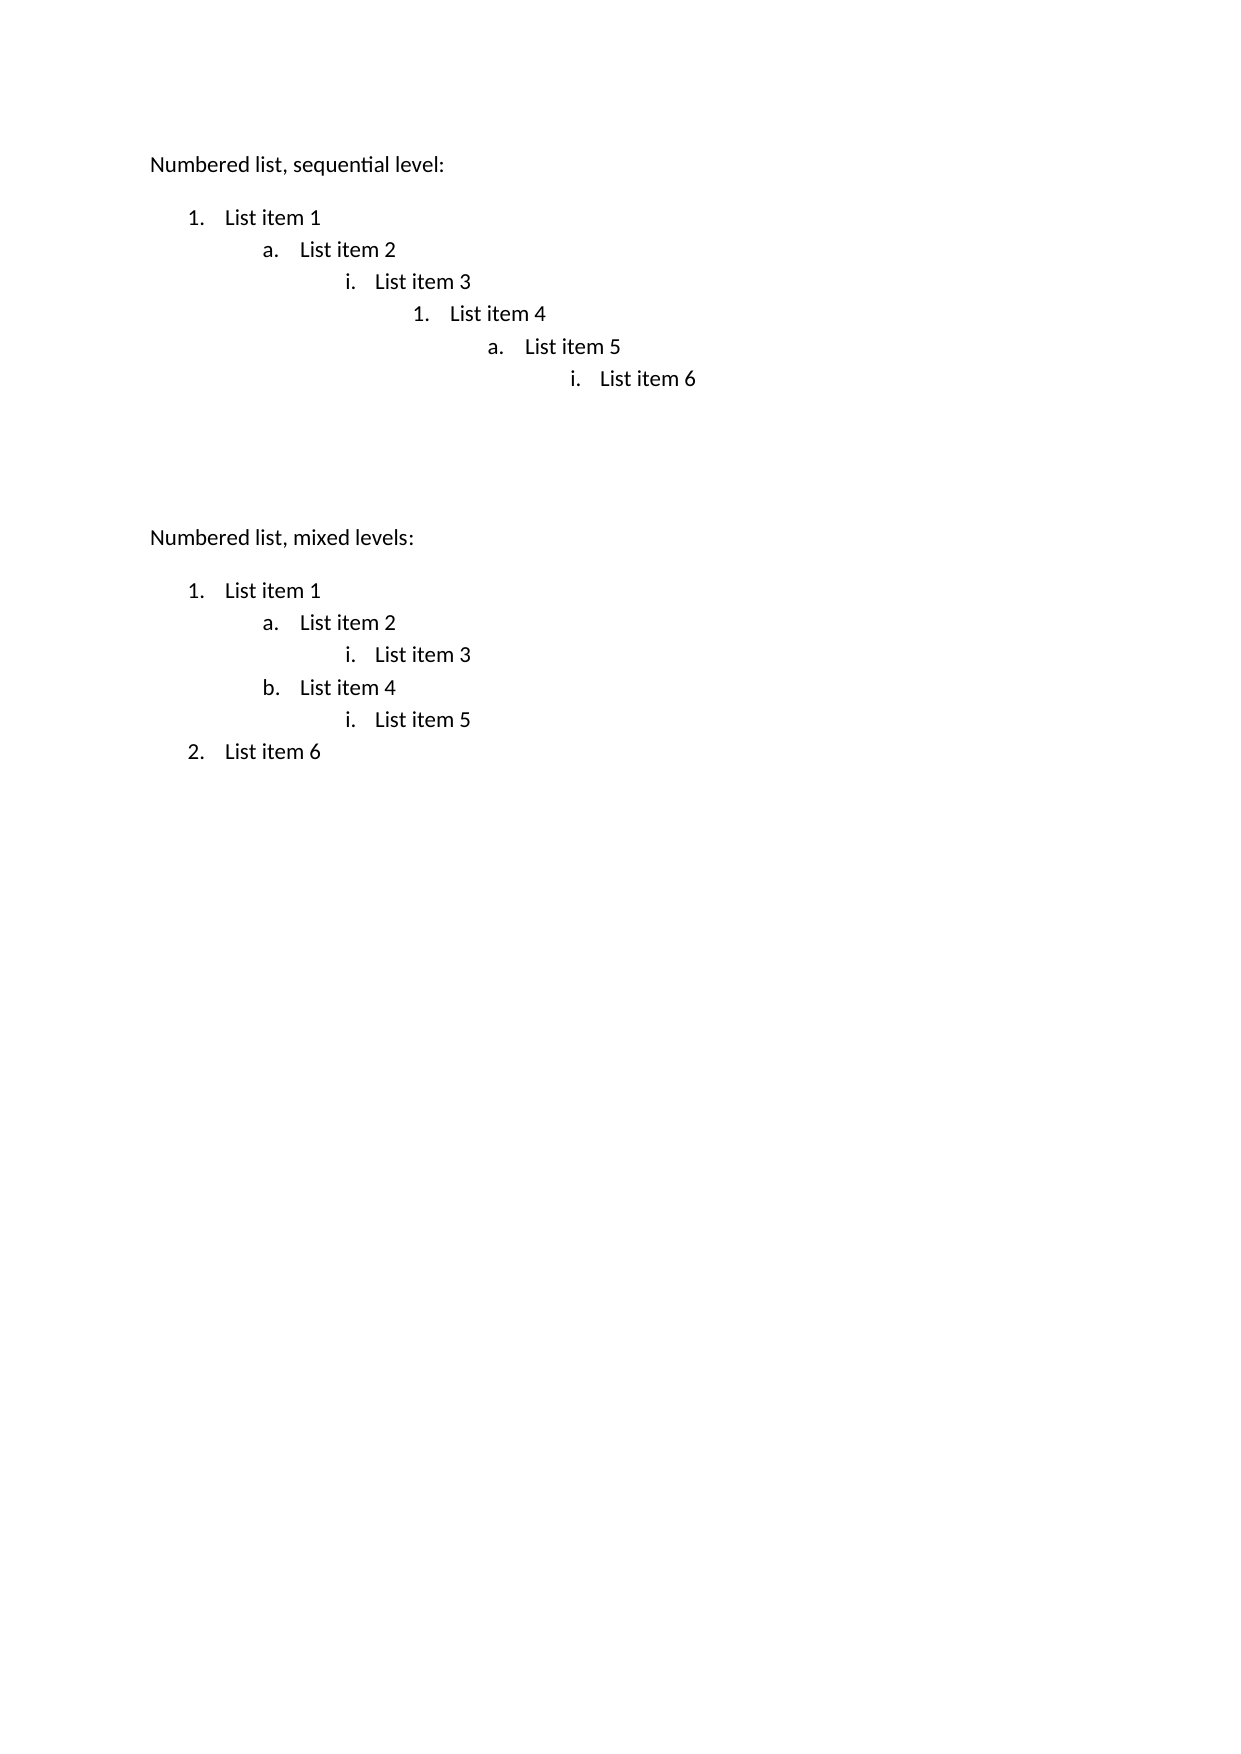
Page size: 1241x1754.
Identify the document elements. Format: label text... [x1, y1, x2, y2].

list List item 3 [356, 267, 1090, 295]
list List item 6 [187, 737, 1090, 765]
text Numbered list, mixed levels: [150, 523, 1090, 551]
list List item 2 [262, 608, 1090, 636]
list List item 1 [187, 576, 1090, 604]
list List item 3 [356, 640, 1090, 668]
list List item 6 [581, 364, 1090, 392]
list List item 4 [262, 673, 1090, 701]
list List item 2 [262, 235, 1090, 263]
text Numbered list, sequential level: [150, 150, 1090, 178]
list List item 1 [187, 203, 1090, 231]
list List item 5 [487, 332, 1090, 360]
list List item 5 [356, 705, 1090, 733]
list List item 4 [412, 299, 1090, 328]
